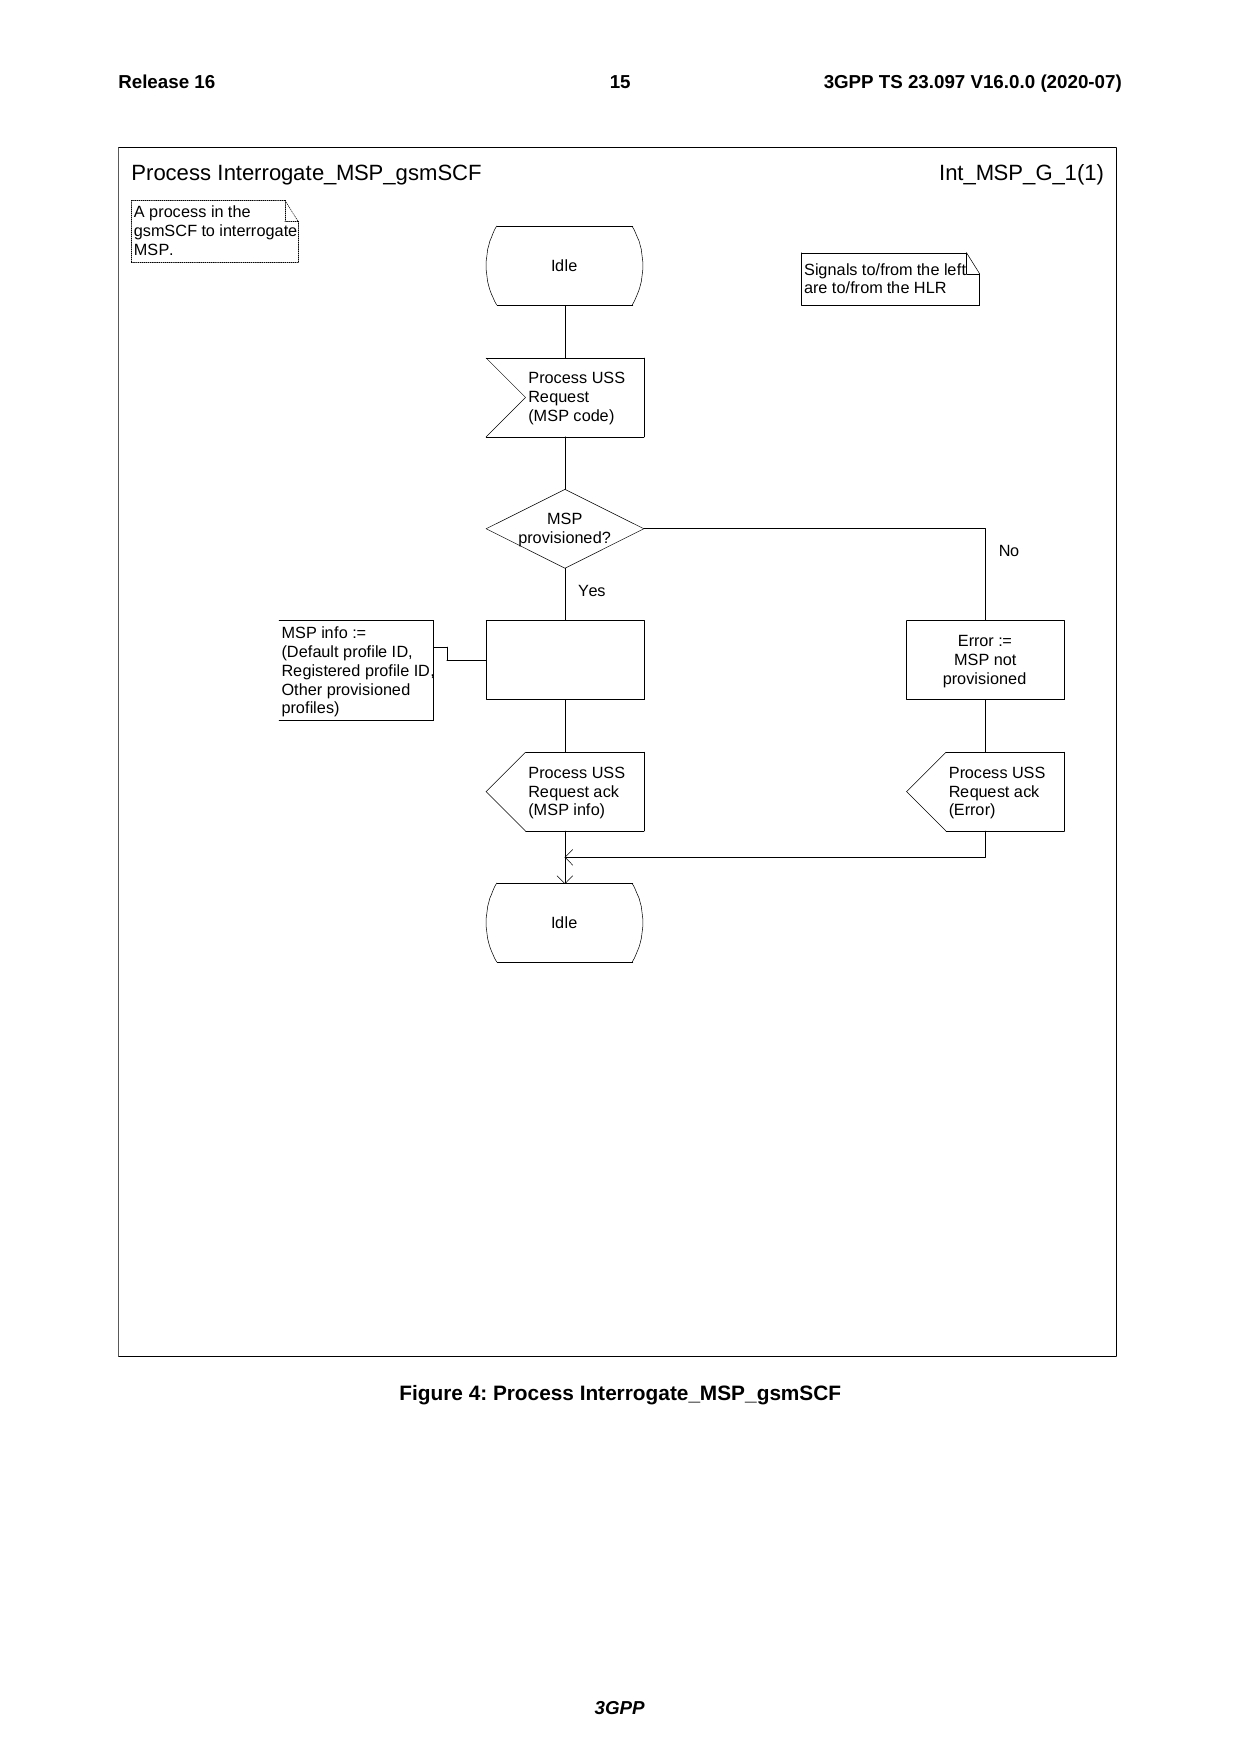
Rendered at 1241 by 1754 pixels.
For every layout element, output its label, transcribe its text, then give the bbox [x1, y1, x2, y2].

text Figure 4: Process Interrogate_MSP_gsmSCF [118, 1381, 1122, 1404]
